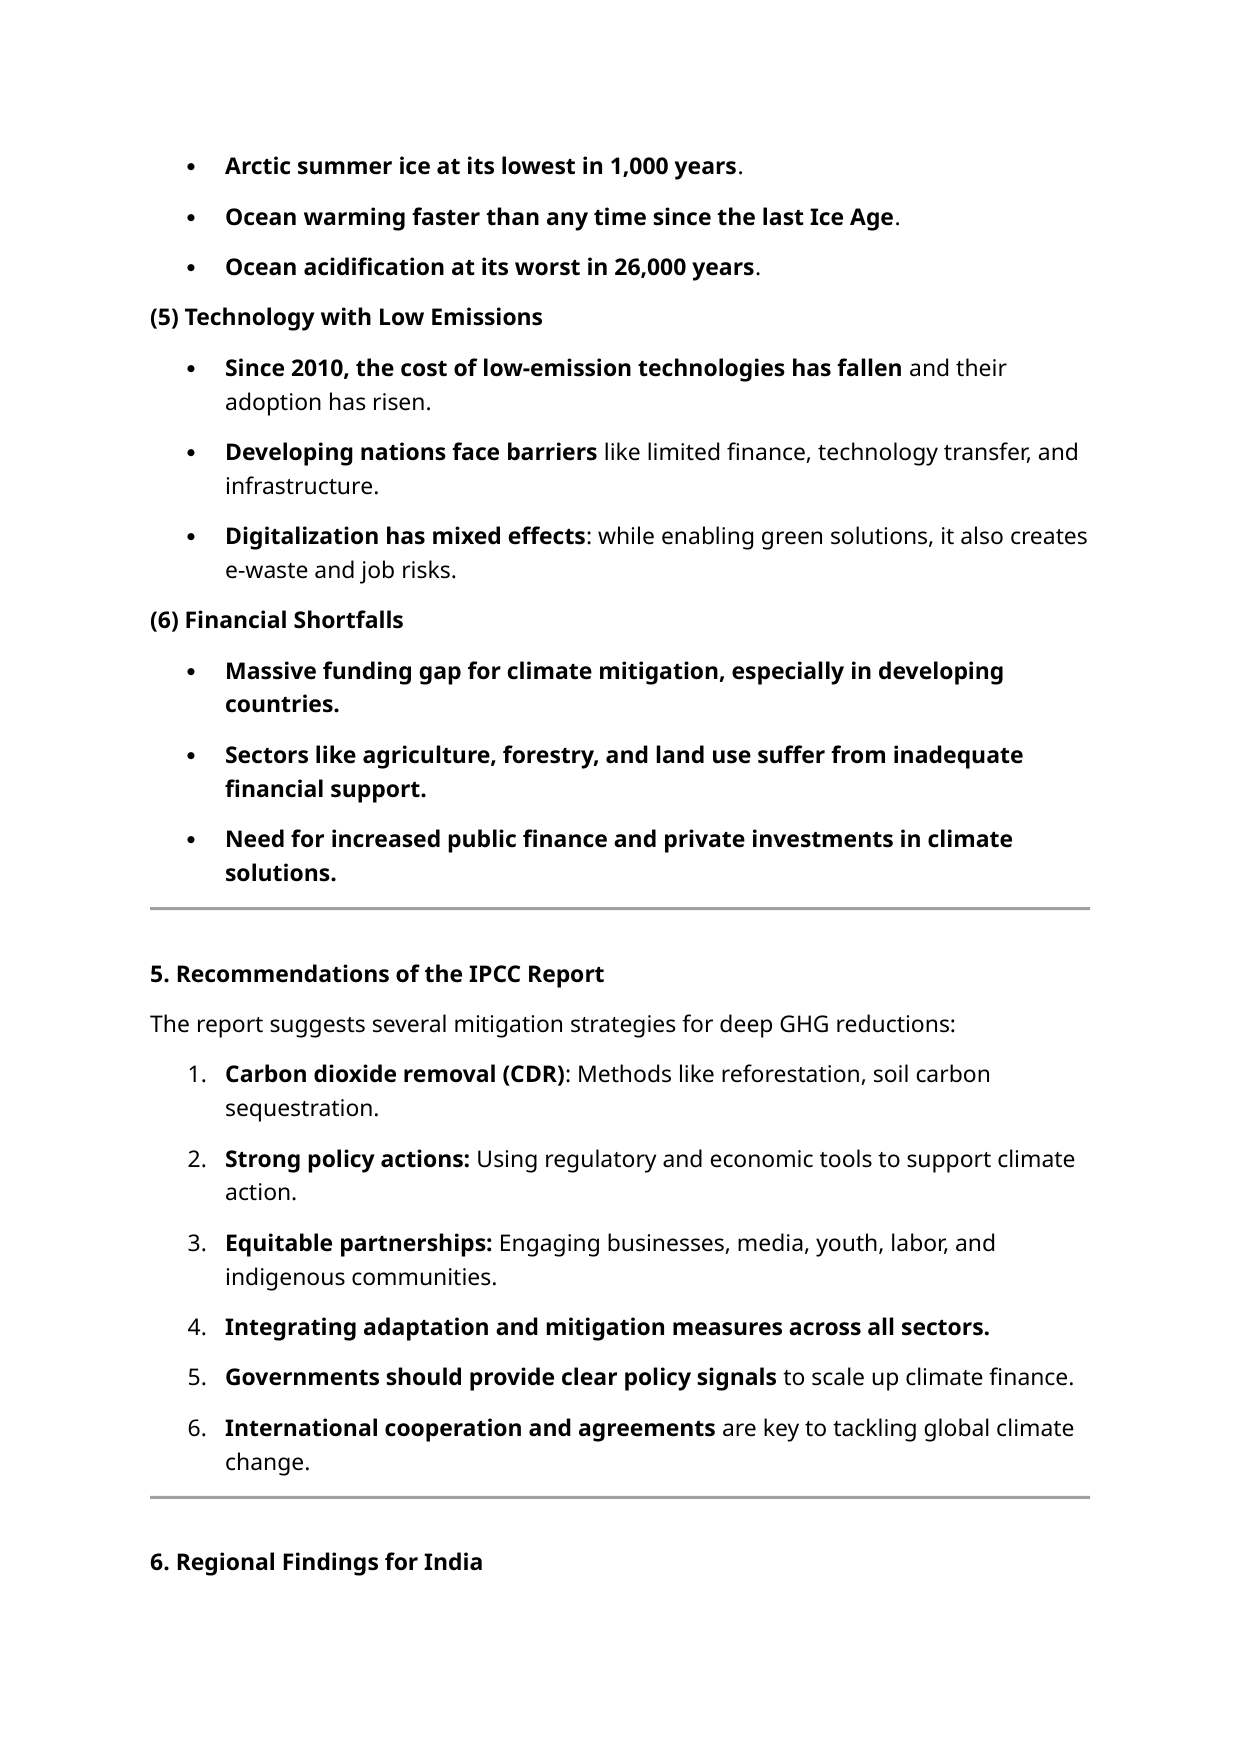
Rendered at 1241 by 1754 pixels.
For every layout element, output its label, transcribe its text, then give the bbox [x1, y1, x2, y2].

list Need for increased public finance and private investments in climate solutions. [187, 823, 1090, 888]
list Sectors like agriculture, forestry, and land use suffer from inadequate financial support. [187, 739, 1090, 804]
list Carbon dioxide removal (CDR): Methods like reforestation, soil carbon sequestration. [187, 1058, 1090, 1123]
list Ocean acidification at its worst in 26,000 years. [187, 251, 1090, 282]
list Since 2010, the cost of low-emission technologies has fallen and their adoption has risen. [187, 352, 1090, 417]
text (5) Technology with Low Emissions [150, 301, 1090, 332]
list Governments should provide clear policy signals to scale up climate finance. [187, 1361, 1090, 1392]
list Strong policy actions: Using regulatory and economic tools to support climate action. [187, 1142, 1090, 1207]
list Developing nations face barriers like limited finance, technology transfer, and infrastructure. [187, 436, 1090, 501]
text 5. Recommendations of the IPCC Report [150, 957, 1090, 989]
list Massive funding gap for climate mitigation, especially in developing countries. [187, 654, 1090, 719]
list International cooperation and agreements are key to tackling global climate change. [187, 1412, 1090, 1477]
text (6) Financial Shortfalls [150, 604, 1090, 635]
list Integrating adaptation and mitigation measures across all sectors. [187, 1311, 1090, 1342]
text 6. Regional Findings for India [150, 1546, 1090, 1577]
list Ocean warming faster than any time since the last Ice Age. [187, 200, 1090, 232]
list Equitable partnerships: Engaging businesses, media, youth, labor, and indigenous communities. [187, 1227, 1090, 1292]
text The report suggests several mitigation strategies for deep GHG reductions: [150, 1008, 1090, 1039]
list Arctic summer ice at its lowest in 1,000 years. [187, 150, 1090, 181]
list Digitalization has mixed effects: while enabling green solutions, it also creates e-waste and job risks. [187, 520, 1090, 585]
